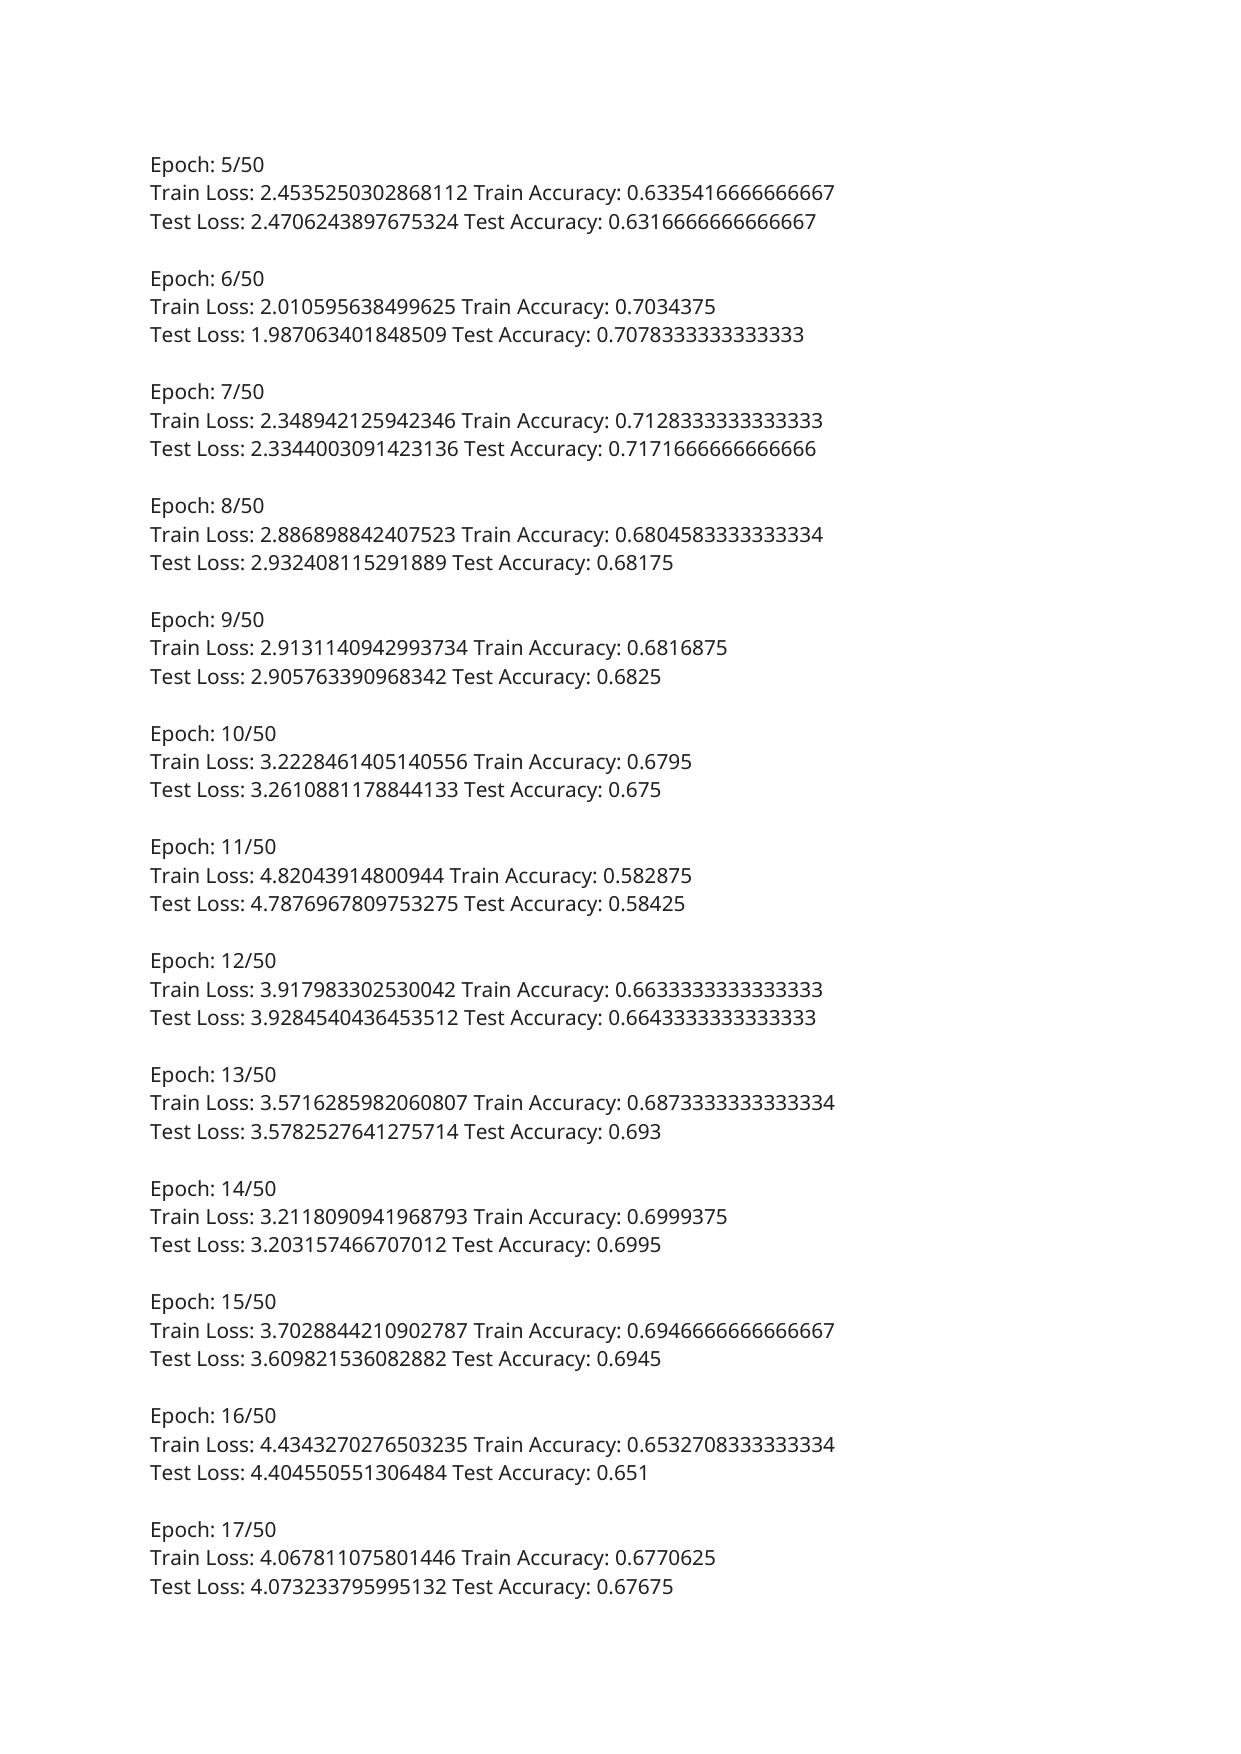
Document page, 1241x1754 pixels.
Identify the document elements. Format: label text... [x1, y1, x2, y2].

text Test Loss: 4.073233795995132 Test Accuracy: 0.67675 [150, 1572, 1090, 1600]
text Train Loss: 4.4343270276503235 Train Accuracy: 0.6532708333333334 [150, 1430, 1090, 1458]
text Train Loss: 4.067811075801446 Train Accuracy: 0.6770625 [150, 1543, 1090, 1572]
text Epoch: 11/50 [150, 832, 1090, 861]
text Train Loss: 3.2228461405140556 Train Accuracy: 0.6795 [150, 747, 1090, 776]
text Epoch: 16/50 [150, 1401, 1090, 1430]
text Test Loss: 2.4706243897675324 Test Accuracy: 0.6316666666666667 [150, 207, 1090, 235]
text Epoch: 15/50 [150, 1287, 1090, 1316]
text Train Loss: 4.82043914800944 Train Accuracy: 0.582875 [150, 861, 1090, 889]
text Test Loss: 2.905763390968342 Test Accuracy: 0.6825 [150, 662, 1090, 690]
text Train Loss: 2.4535250302868112 Train Accuracy: 0.6335416666666667 [150, 178, 1090, 207]
text Train Loss: 3.917983302530042 Train Accuracy: 0.6633333333333333 [150, 975, 1090, 1003]
text Epoch: 5/50 [150, 150, 1090, 178]
text Test Loss: 1.987063401848509 Test Accuracy: 0.7078333333333333 [150, 321, 1090, 349]
text Test Loss: 3.203157466707012 Test Accuracy: 0.6995 [150, 1231, 1090, 1259]
text Epoch: 6/50 [150, 264, 1090, 292]
text Train Loss: 3.5716285982060807 Train Accuracy: 0.6873333333333334 [150, 1088, 1090, 1117]
text Test Loss: 3.9284540436453512 Test Accuracy: 0.6643333333333333 [150, 1003, 1090, 1032]
text Epoch: 17/50 [150, 1515, 1090, 1543]
text Test Loss: 3.5782527641275714 Test Accuracy: 0.693 [150, 1117, 1090, 1145]
text Test Loss: 2.932408115291889 Test Accuracy: 0.68175 [150, 548, 1090, 577]
text Epoch: 12/50 [150, 946, 1090, 975]
text Epoch: 8/50 [150, 491, 1090, 520]
text Train Loss: 2.348942125942346 Train Accuracy: 0.7128333333333333 [150, 406, 1090, 434]
text Train Loss: 2.9131140942993734 Train Accuracy: 0.6816875 [150, 633, 1090, 662]
text Train Loss: 2.886898842407523 Train Accuracy: 0.6804583333333334 [150, 520, 1090, 548]
text Test Loss: 2.3344003091423136 Test Accuracy: 0.7171666666666666 [150, 434, 1090, 463]
text Epoch: 14/50 [150, 1174, 1090, 1202]
text Train Loss: 2.010595638499625 Train Accuracy: 0.7034375 [150, 292, 1090, 321]
text Epoch: 13/50 [150, 1060, 1090, 1088]
text Test Loss: 4.7876967809753275 Test Accuracy: 0.58425 [150, 889, 1090, 918]
text Epoch: 9/50 [150, 605, 1090, 633]
text Train Loss: 3.7028844210902787 Train Accuracy: 0.6946666666666667 [150, 1316, 1090, 1344]
text Epoch: 10/50 [150, 719, 1090, 747]
text Test Loss: 3.609821536082882 Test Accuracy: 0.6945 [150, 1344, 1090, 1373]
text Epoch: 7/50 [150, 377, 1090, 406]
text Test Loss: 3.2610881178844133 Test Accuracy: 0.675 [150, 776, 1090, 804]
text Train Loss: 3.2118090941968793 Train Accuracy: 0.6999375 [150, 1202, 1090, 1231]
text Test Loss: 4.404550551306484 Test Accuracy: 0.651 [150, 1458, 1090, 1487]
